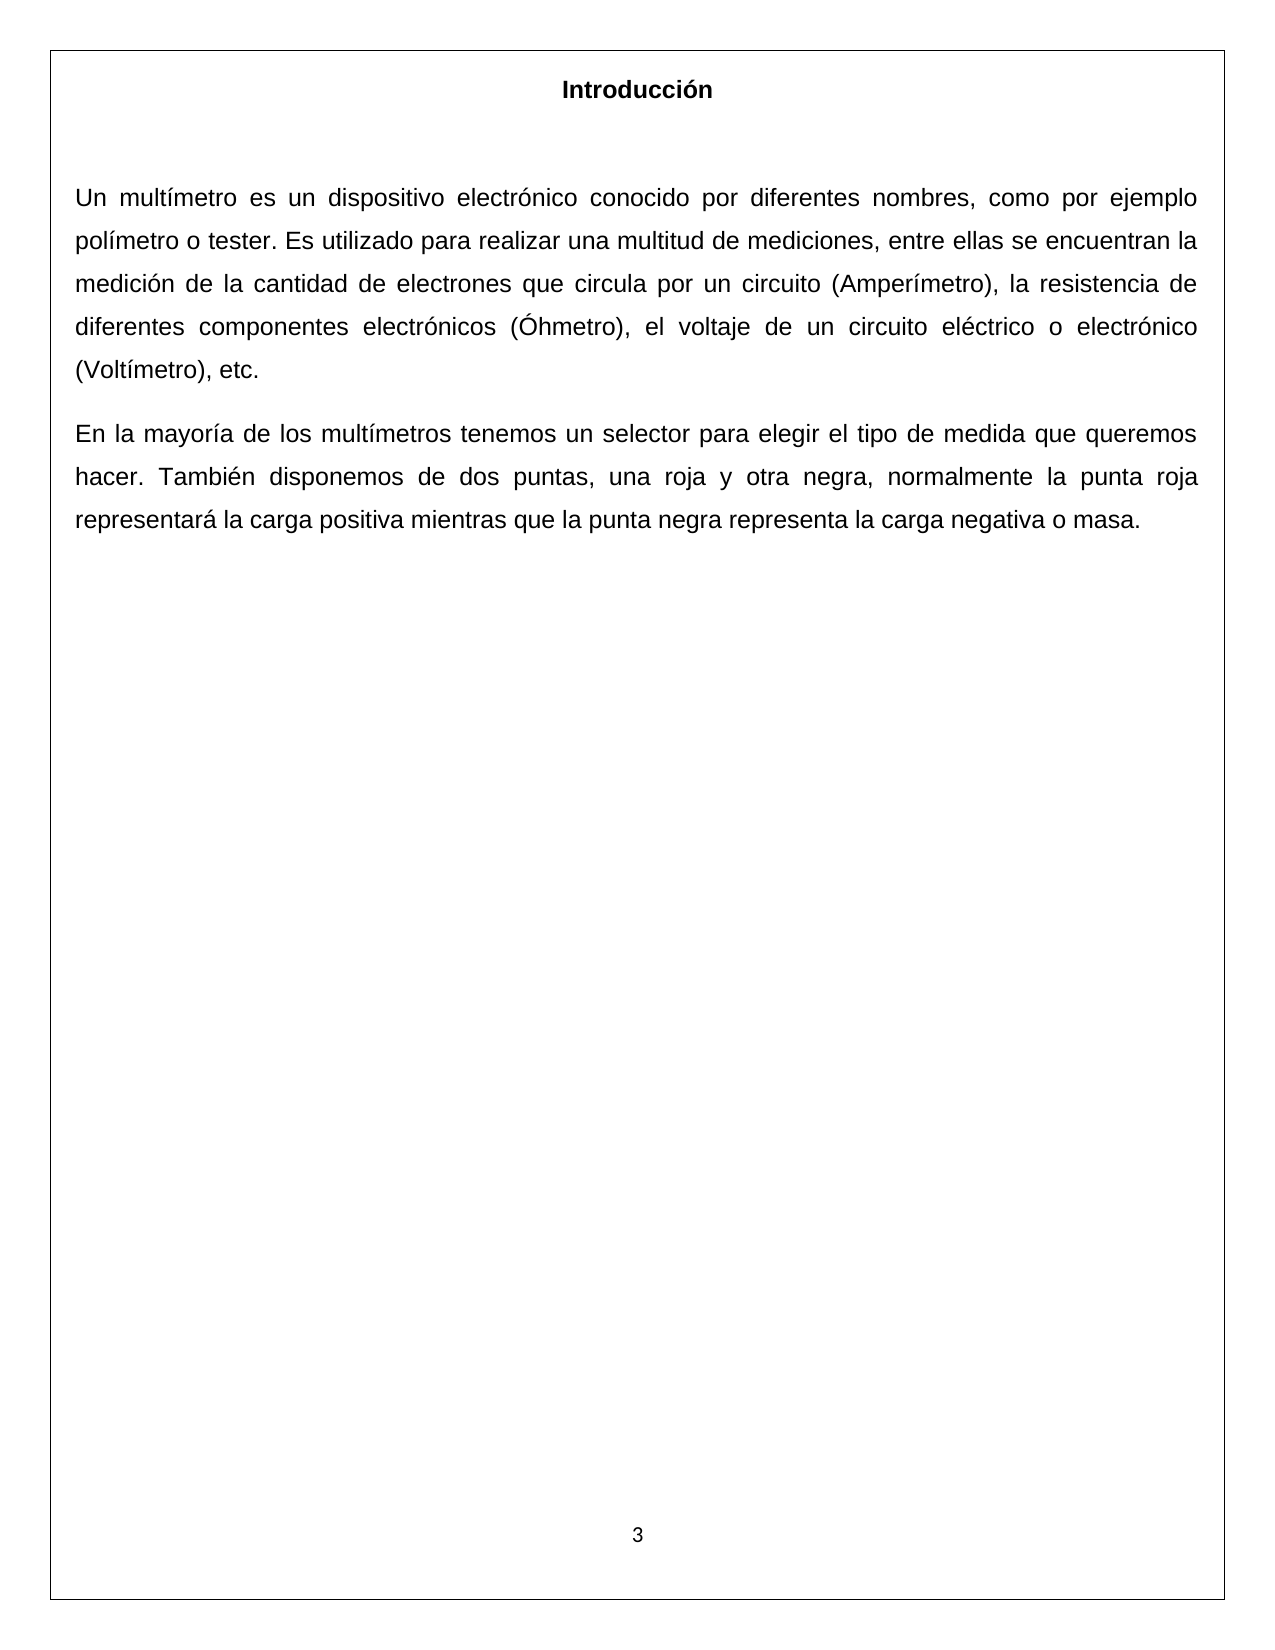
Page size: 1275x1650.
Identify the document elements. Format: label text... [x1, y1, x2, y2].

text En la mayoría de los multímetros tenemos un selector para elegir el tipo de medida que queremos hacer. También disponemos de dos puntas, una roja y otra negra, normalmente la punta roja representará la carga positiva mientras que la punta negra representa la carga negativa o masa. [75, 419, 1200, 534]
text Un multímetro es un dispositivo electrónico conocido por diferentes nombres, como por ejemplo polímetro o tester. Es utilizado para realizar una multitud de mediciones, entre ellas se encuentran la medición de la cantidad de electrones que circula por un circuito (Amperímetro), la resistencia de diferentes componentes electrónicos (Óhmetro), el voltaje de un circuito eléctrico o electrónico (Voltímetro), etc. [75, 183, 1200, 384]
text Introducción [75, 75, 1200, 104]
